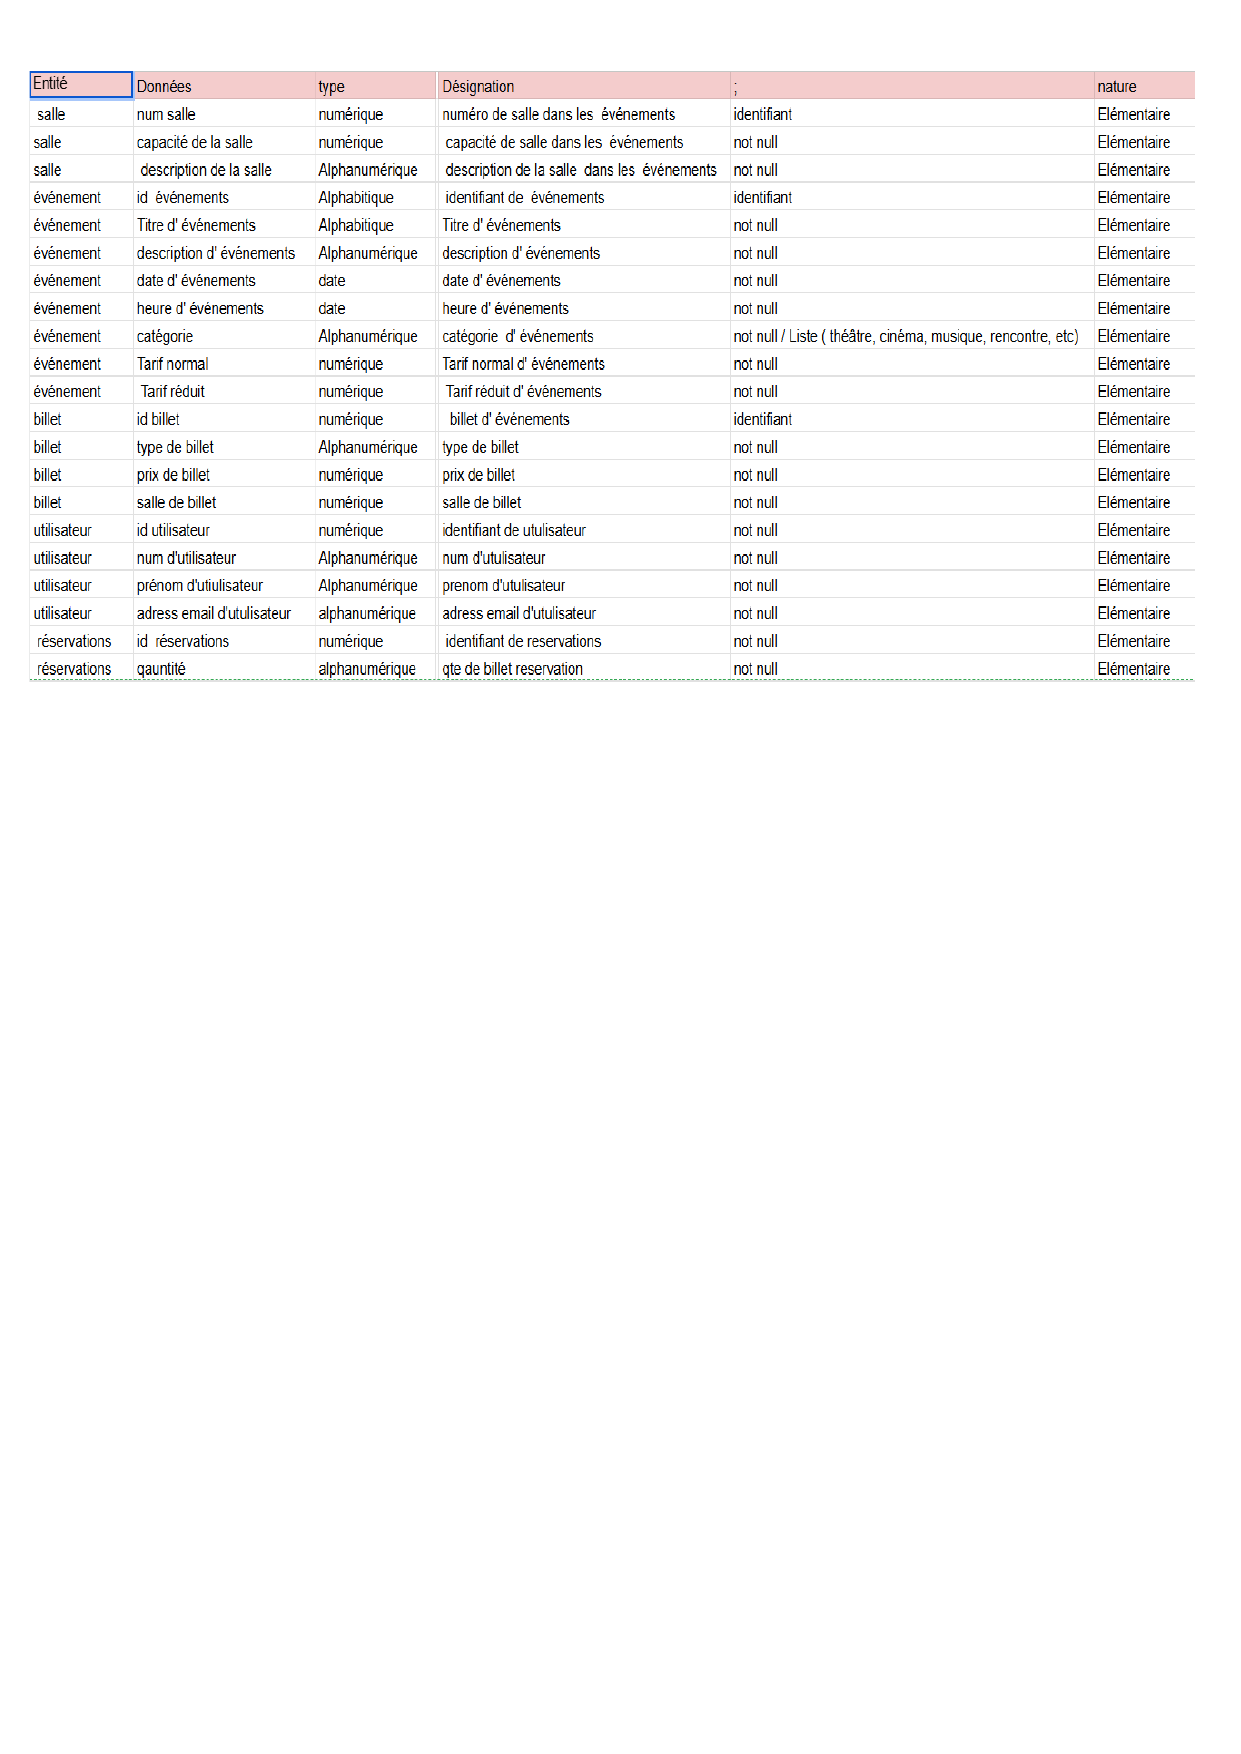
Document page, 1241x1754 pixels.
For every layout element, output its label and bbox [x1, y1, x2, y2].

picture [29, 71, 1195, 682]
